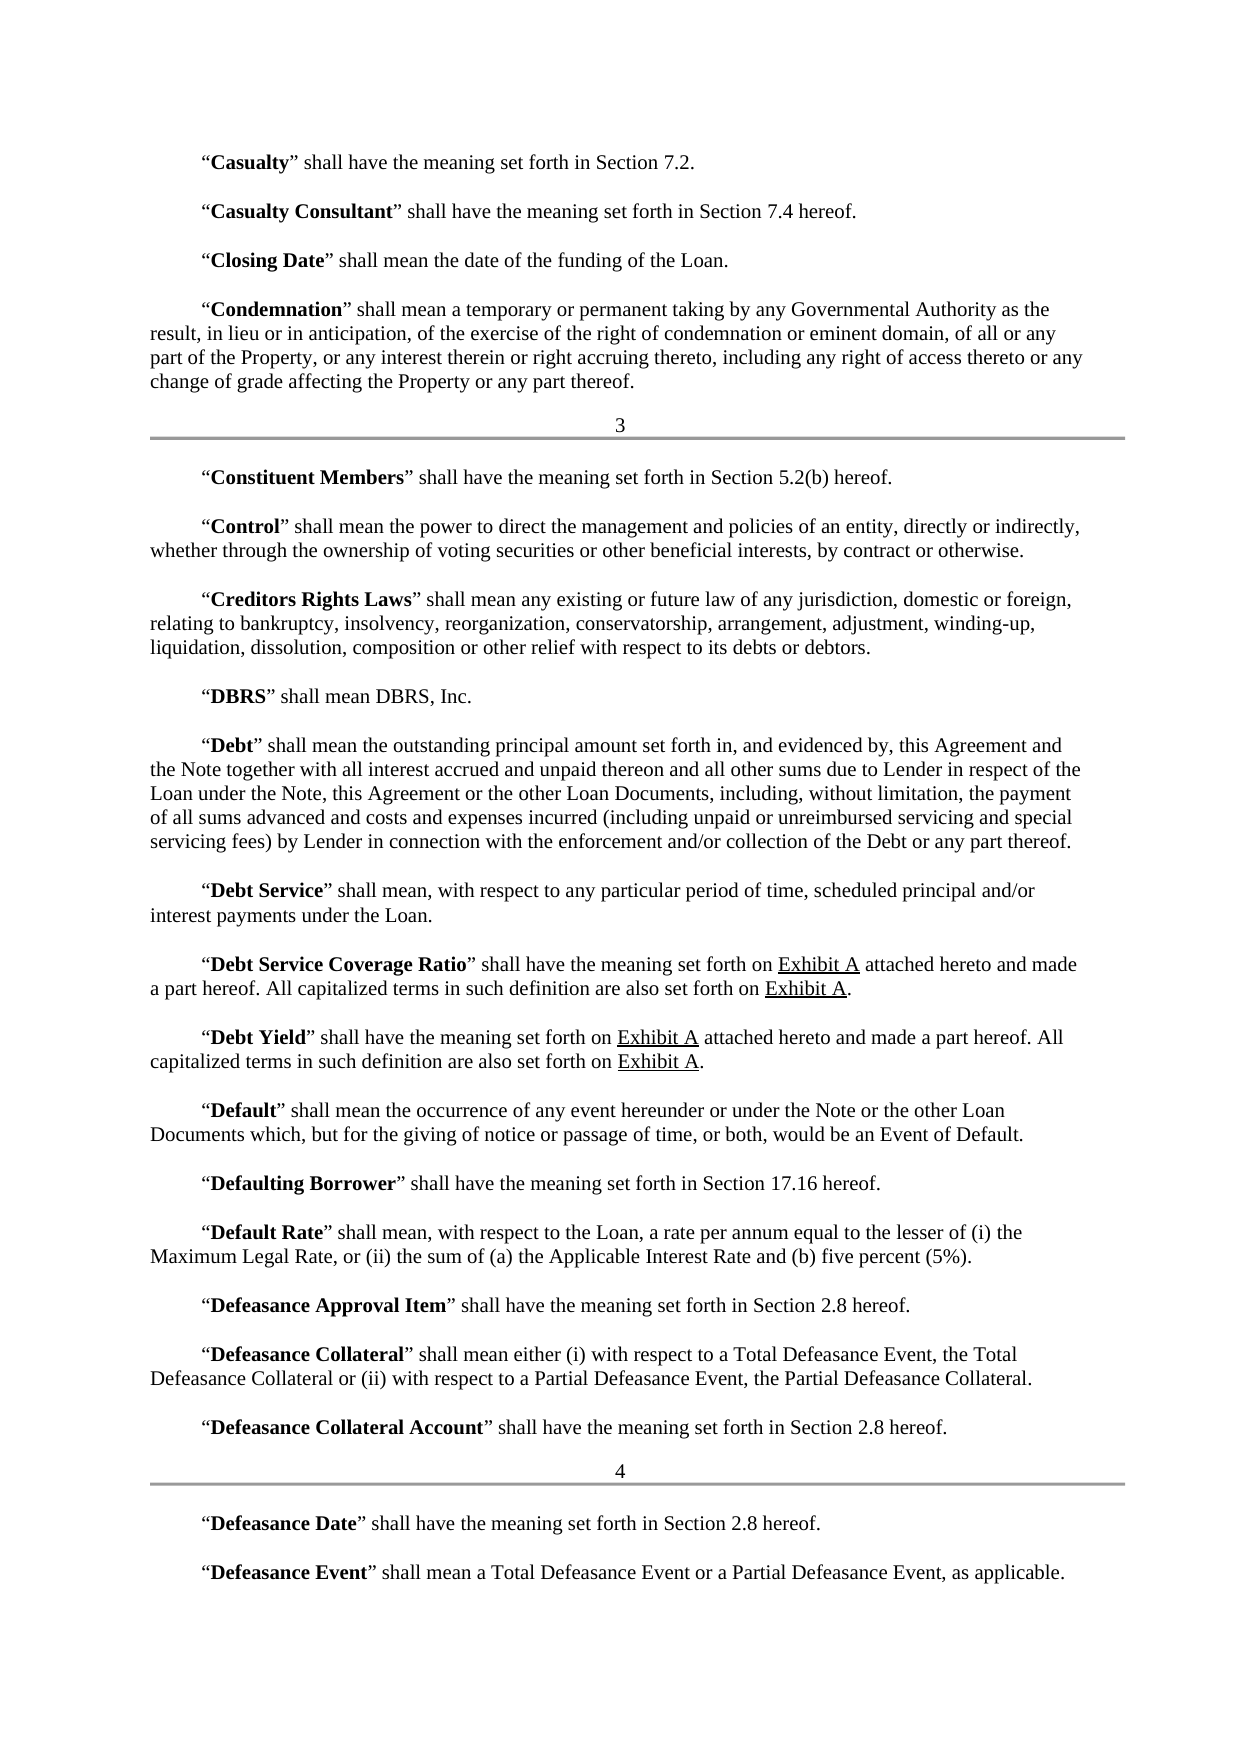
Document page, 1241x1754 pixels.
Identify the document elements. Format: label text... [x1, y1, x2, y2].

text “Default Rate” shall mean, with respect to the Loan, a rate per annum equal to the lesser of (i) the Maximum Legal Rate, or (ii) the sum of (a) the Applicable Interest Rate and (b) five percent (5%). [150, 1220, 1090, 1268]
text “Defeasance Approval Item” shall have the meaning set forth in Section 2.8 hereof. [150, 1293, 1090, 1317]
text “Constituent Members” shall have the meaning set forth in Section 5.2(b) hereof. [150, 465, 1090, 489]
text “Condemnation” shall mean a temporary or permanent taking by any Governmental Authority as the result, in lieu or in anticipation, of the exercise of the right of condemnation or eminent domain, of all or any part of the Property, or any interest therein or right accruing thereto, including any right of access thereto or any change of grade affecting the Property or any part thereof. [150, 297, 1090, 393]
text “Defeasance Date” shall have the meaning set forth in Section 2.8 hereof. [150, 1511, 1090, 1535]
text “Closing Date” shall mean the date of the funding of the Loan. [150, 248, 1090, 272]
text “Casualty Consultant” shall have the meaning set forth in Section 7.4 hereof. [150, 199, 1090, 223]
text “Debt Service Coverage Ratio” shall have the meaning set forth on Exhibit A attached hereto and made a part hereof. All capitalized terms in such definition are also set forth on Exhibit A. [150, 952, 1090, 1000]
text “Debt Service” shall mean, with respect to any particular period of time, scheduled principal and/or interest payments under the Loan. [150, 878, 1090, 927]
text “Defeasance Collateral” shall mean either (i) with respect to a Total Defeasance Event, the Total Defeasance Collateral or (ii) with respect to a Partial Defeasance Event, the Partial Defeasance Collateral. [150, 1342, 1090, 1390]
text “Casualty” shall have the meaning set forth in Section 7.2. [150, 150, 1090, 174]
text 4 [150, 1458, 1090, 1482]
text “Creditors Rights Laws” shall mean any existing or future law of any jurisdiction, domestic or foreign, relating to bankruptcy, insolvency, reorganization, conservatorship, arrangement, adjustment, winding-up, liquidation, dissolution, composition or other relief with respect to its debts or debtors. [150, 587, 1090, 659]
text “Debt” shall mean the outstanding principal amount set forth in, and evidenced by, this Agreement and the Note together with all interest accrued and unpaid thereon and all other sums due to Lender in respect of the Loan under the Note, this Agreement or the other Loan Documents, including, without limitation, the payment of all sums advanced and costs and expenses incurred (including unpaid or unreimbursed servicing and special servicing fees) by Lender in connection with the enforcement and/or collection of the Debt or any part thereof. [150, 733, 1090, 853]
text “Defeasance Collateral Account” shall have the meaning set forth in Section 2.8 hereof. [150, 1415, 1090, 1439]
text “Default” shall mean the occurrence of any event hereunder or under the Note or the other Loan Documents which, but for the giving of notice or passage of time, or both, would be an Event of Default. [150, 1098, 1090, 1146]
text “Defeasance Event” shall mean a Total Defeasance Event or a Partial Defeasance Event, as applicable. [150, 1560, 1090, 1584]
text “Control” shall mean the power to direct the management and policies of an entity, directly or indirectly, whether through the ownership of voting securities or other beneficial interests, by contract or otherwise. [150, 514, 1090, 562]
text 3 [150, 413, 1090, 436]
text “Defaulting Borrower” shall have the meaning set forth in Section 17.16 hereof. [150, 1171, 1090, 1195]
text “Debt Yield” shall have the meaning set forth on Exhibit A attached hereto and made a part hereof. All capitalized terms in such definition are also set forth on Exhibit A. [150, 1025, 1090, 1073]
text “DBRS” shall mean DBRS, Inc. [150, 684, 1090, 708]
